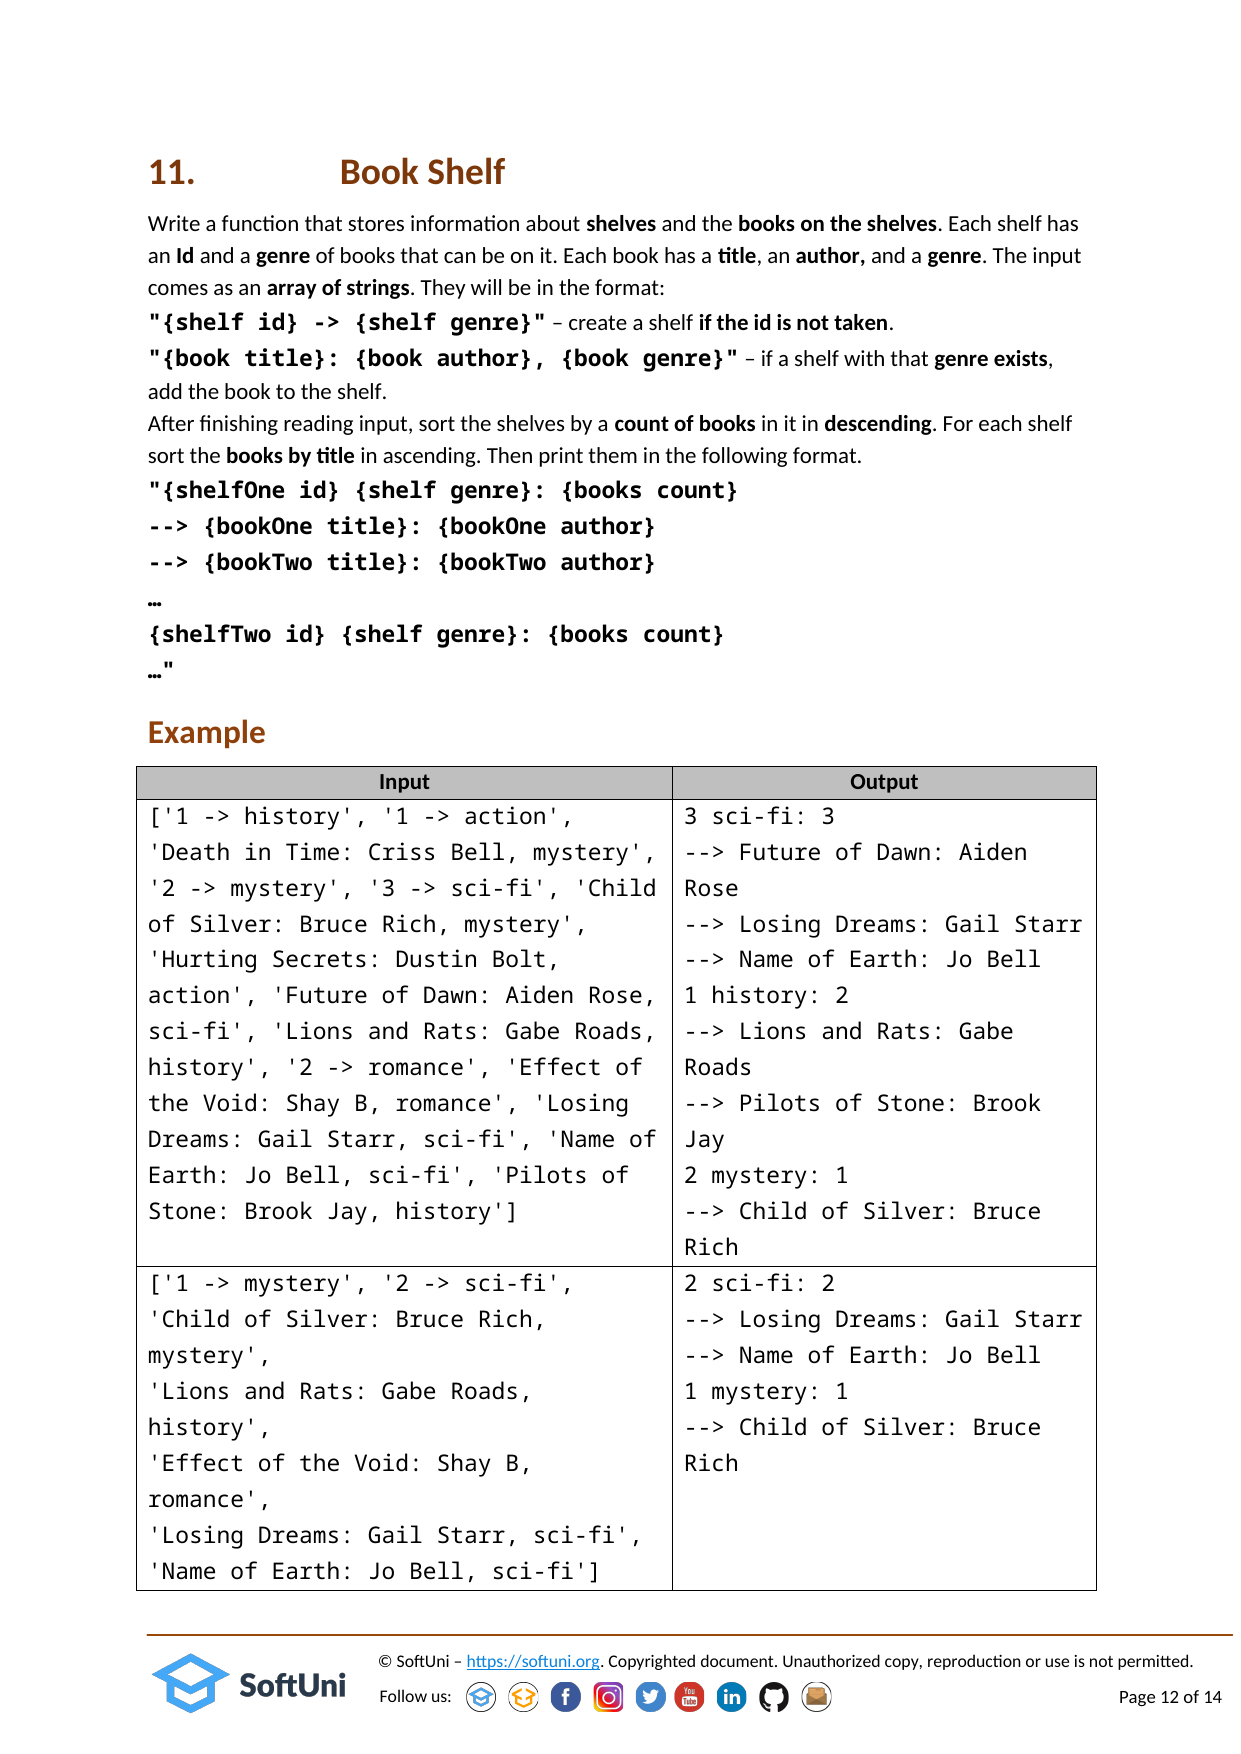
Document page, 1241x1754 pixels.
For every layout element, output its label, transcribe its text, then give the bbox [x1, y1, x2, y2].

picture [730, 1694, 740, 1704]
picture [508, 1682, 539, 1712]
table_cell 2 sci-fi: 2 --> Losing Dreams: Gail Starr --> Name of Earth: Jo Bell 1 mystery: 1 --> Child of Silver: Bruce Rich [673, 1267, 1096, 1590]
picture [717, 1682, 725, 1689]
picture [738, 1682, 747, 1691]
table_cell 3 sci-fi: 3 --> Future of Dawn: Aiden Rose --> Losing Dreams: Gail Starr --> Name of Earth: Jo Bell 1 history: 2 --> Lions and Rats: Gabe Roads --> Pilots of Stone: Brook Jay 2 mystery: 1 --> Child of Silver: Bruce Rich [673, 800, 1096, 1266]
picture [593, 1682, 624, 1712]
table_cell ['1 -> history', '1 -> action', 'Death in Time: Criss Bell, mystery', '2 -> mystery', '3 -> sci-fi', 'Child of Silver: Bruce Rich, mystery', 'Hurting Secrets: Dustin Bolt, action', 'Future of Dawn: Aiden Rose, sci-fi', 'Lions and Rats: Gabe Roads, history', '2 -> romance', 'Effect of the Void: Shay B, romance', 'Losing Dreams: Gail Starr, sci-fi', 'Name of Earth: Jo Bell, sci-fi', 'Pilots of Stone: Brook Jay, history'] [137, 800, 672, 1266]
picture [674, 1682, 705, 1712]
picture [550, 1682, 581, 1712]
picture [635, 1682, 666, 1712]
picture [717, 1705, 725, 1712]
picture [738, 1703, 747, 1712]
subtitle Example [148, 711, 1093, 751]
subtitle Book Shelf [148, 148, 1093, 193]
picture [801, 1682, 832, 1712]
table_header Output [673, 767, 1096, 799]
picture [759, 1682, 789, 1712]
picture [466, 1682, 496, 1712]
table_header Input [137, 767, 672, 799]
table_cell ['1 -> mystery', '2 -> sci-fi', 'Child of Silver: Bruce Rich, mystery', 'Lions and Rats: Gabe Roads, history', 'Effect of the Void: Shay B, romance', 'Losing Dreams: Gail Starr, sci-fi', 'Name of Earth: Jo Bell, sci-fi'] [137, 1267, 672, 1590]
picture [145, 1647, 352, 1719]
text Write a function that stores information about shelves and the books on the shelves. Each shelf has an Id and a genre of books that can be on it. Each book has a title, an author, and a genre. The input comes as an array of strings. They will be in the format: "{shelf id} -> {shelf genre}" – create a shelf if the id is not taken. "{book title}: {book author}, {book genre}" – if a shelf with that genre exists, add the book to the shelf. After finishing reading input, sort the shelves by a count of books in it in descending. For each shelf sort the books by title in ascending. Then print them in the following format. "{shelfOne id} {shelf genre}: {books count} --> {bookOne title}: {bookOne author} --> {bookTwo title}: {bookTwo author} … {shelfTwo id} {shelf genre}: {books count} …" [148, 209, 1093, 685]
